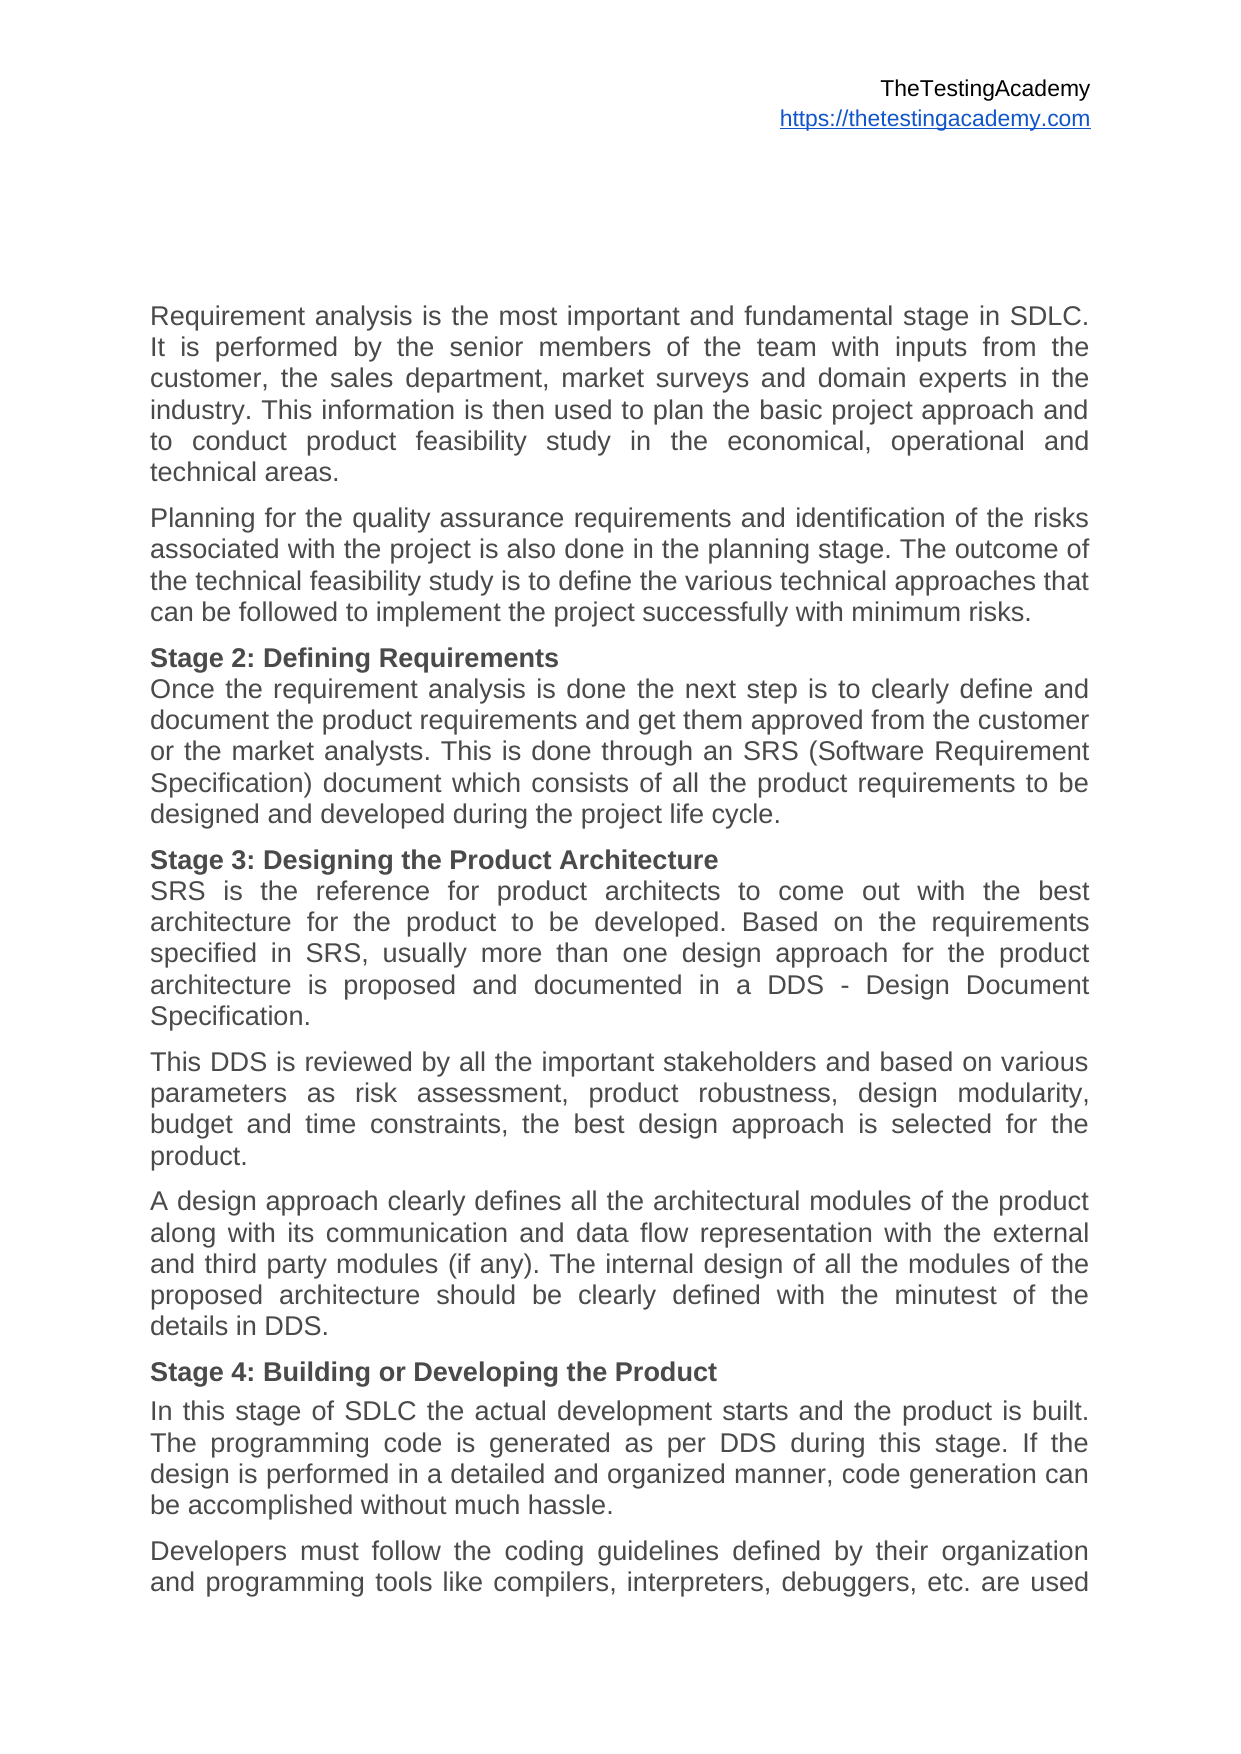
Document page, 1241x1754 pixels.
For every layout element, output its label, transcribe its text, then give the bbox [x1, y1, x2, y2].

text Once the requirement analysis is done the next step is to clearly define and document the product requirements and get them approved from the customer or the market analysts. This is done through an SRS (Software Requirement Specification) document which consists of all the product requirements to be designed and developed during the project life cycle. [150, 673, 1090, 829]
text Requirement analysis is the most important and fundamental stage in SDLC. It is performed by the senior members of the team with inputs from the customer, the sales department, market surveys and domain experts in the industry. This information is then used to plan the basic project approach and to conduct product feasibility study in the economical, operational and technical areas. [150, 300, 1090, 487]
text Planning for the quality assurance requirements and identification of the risks associated with the project is also done in the planning stage. The outcome of the technical feasibility study is to define the various technical approaches that can be followed to implement the project successfully with minimum risks. [150, 502, 1090, 627]
subtitle Stage 2: Defining Requirements [150, 642, 1090, 673]
text A design approach clearly defines all the architectural modules of the product along with its communication and data flow representation with the external and third party modules (if any). The internal design of all the modules of the proposed architecture should be clearly defined with the minutest of the details in DDS. [150, 1185, 1090, 1342]
text In this stage of SDLC the actual development starts and the product is built. The programming code is generated as per DDS during this stage. If the design is performed in a detailed and organized manner, code generation can be accomplished without much hassle. [150, 1395, 1090, 1520]
text SRS is the reference for product architects to come out with the best architecture for the product to be developed. Based on the requirements specified in SRS, usually more than one design approach for the product architecture is proposed and documented in a DDS - Design Document Specification. [150, 875, 1090, 1031]
text This DDS is reviewed by all the important stakeholders and based on various parameters as risk assessment, product robustness, design modularity, budget and time constraints, the best design approach is selected for the product. [150, 1046, 1090, 1171]
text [150, 1535, 1090, 1597]
subtitle Stage 4: Building or Developing the Product [150, 1356, 1090, 1387]
subtitle Stage 3: Designing the Product Architecture [150, 844, 1090, 875]
